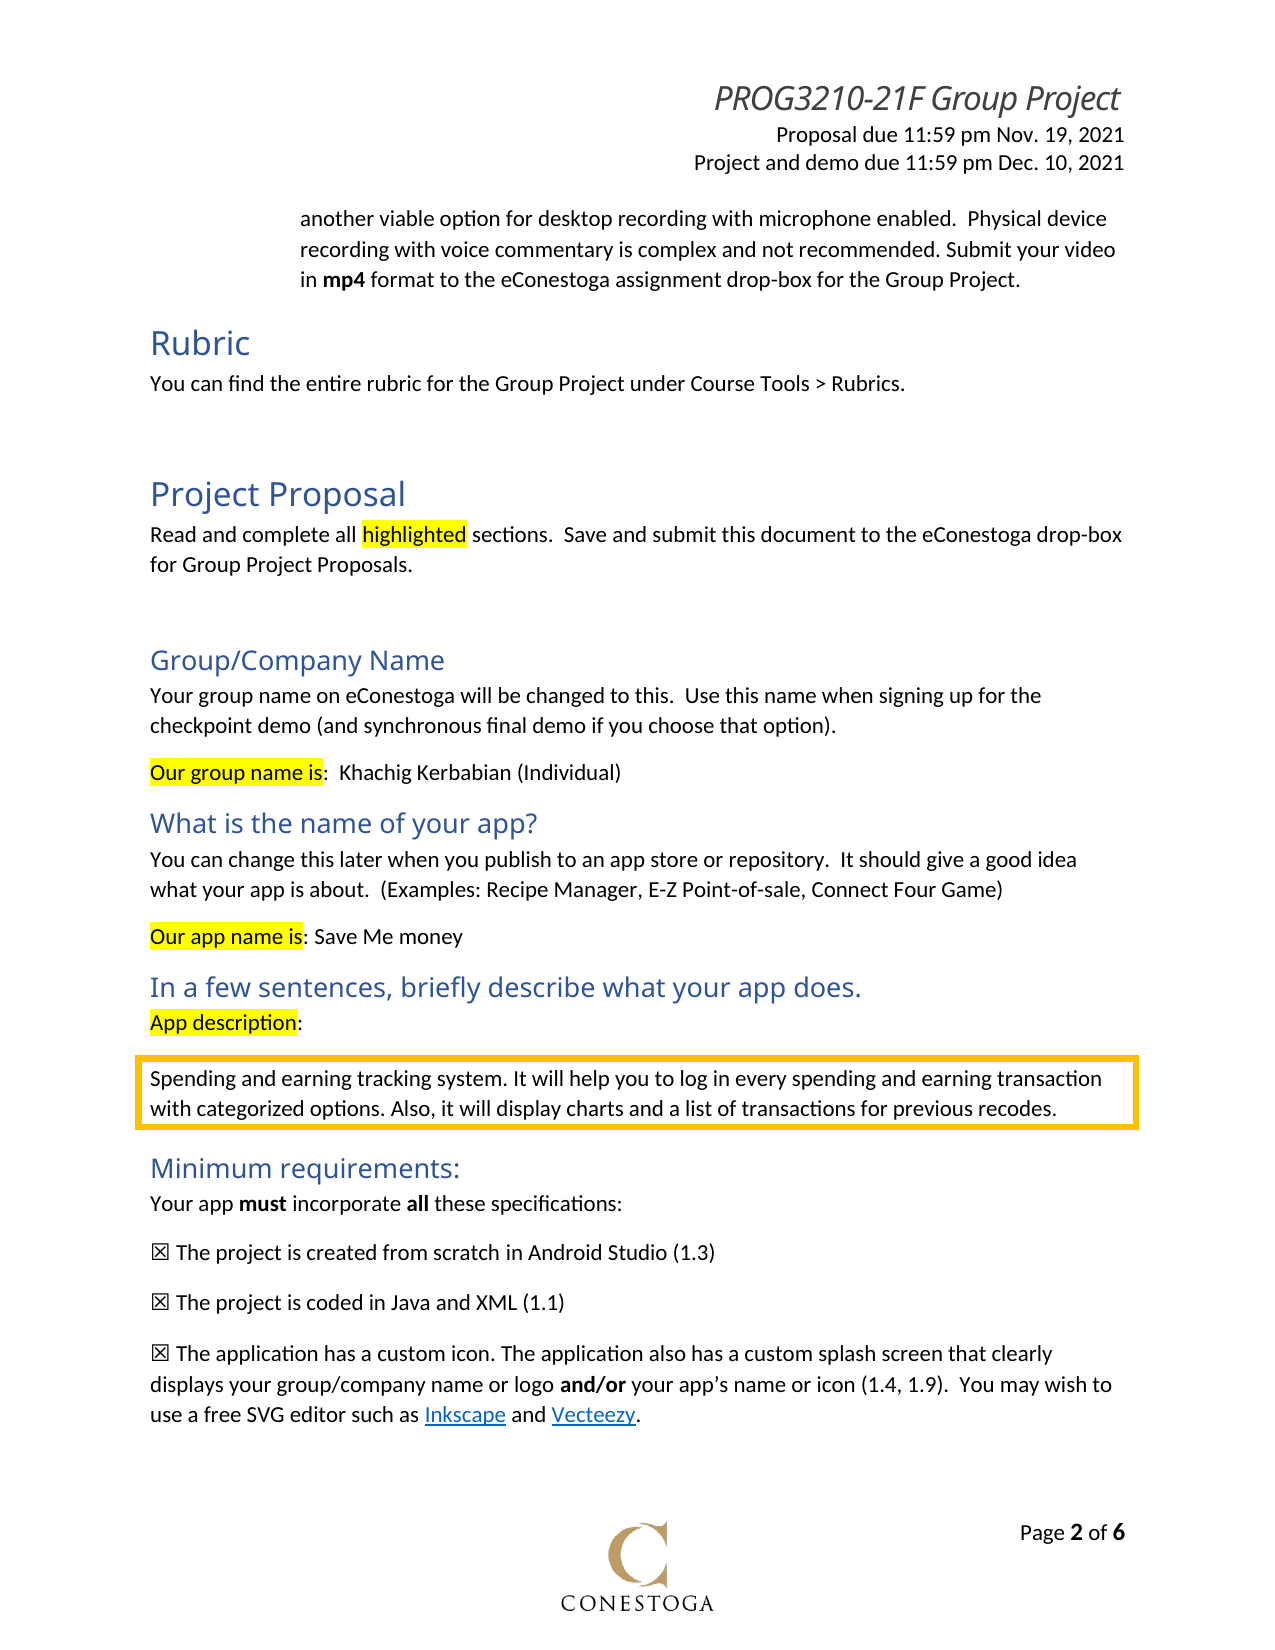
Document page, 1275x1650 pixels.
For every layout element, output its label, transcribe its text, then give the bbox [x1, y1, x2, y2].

text Our group name is: [323, 758, 1125, 786]
text Your group name on eConestoga will be changed to this. Use this name when signing up for the checkpoint demo (and synchronous final demo if you choose that option). [150, 681, 1125, 739]
text You can find the entire rubric for the Group Project under Course Tools > Rubrics. [150, 369, 1125, 397]
text Read and complete all highlighted sections. Save and submit this document to the eConestoga drop-box for Group Project Proposals. [150, 520, 1125, 578]
text Spending and earning tracking system. It will help you to log in every spending and earning transaction with categorized options. Also, it will display charts and a list of transactions for previous recodes. [142, 1062, 1133, 1124]
text App description: [150, 1008, 1125, 1036]
text The project is coded in Java and XML (1.1) [150, 1286, 1125, 1317]
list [262, 204, 1125, 293]
subtitle Minimum requirements: [150, 1149, 1125, 1186]
text The application has a custom icon. The application also has a custom splash screen that clearly displays your group/company name or logo and/or your app’s name or icon (1.4, 1.9). You may wish to use a free SVG editor such as Inkscape and Vecteezy. [150, 1337, 1125, 1428]
text Your app must incorporate all these specifications: [150, 1189, 1125, 1217]
text Our app name is: [303, 922, 1125, 950]
subtitle Project Proposal [150, 471, 1125, 517]
subtitle Rubric [150, 320, 1125, 366]
subtitle What is the name of your app? [150, 805, 1125, 842]
picture [561, 1521, 714, 1612]
text The project is created from scratch in Android Studio (1.3) [150, 1236, 1125, 1267]
text You can change this later when you publish to an app store or repository. It should give a good idea what your app is about. (Examples: Recipe Manager, E-Z Point-of-sale, Connect Four Game) [150, 845, 1125, 903]
subtitle Group/Company Name [150, 641, 1125, 678]
subtitle In a few sentences, briefly describe what your app does. [150, 969, 1125, 1006]
